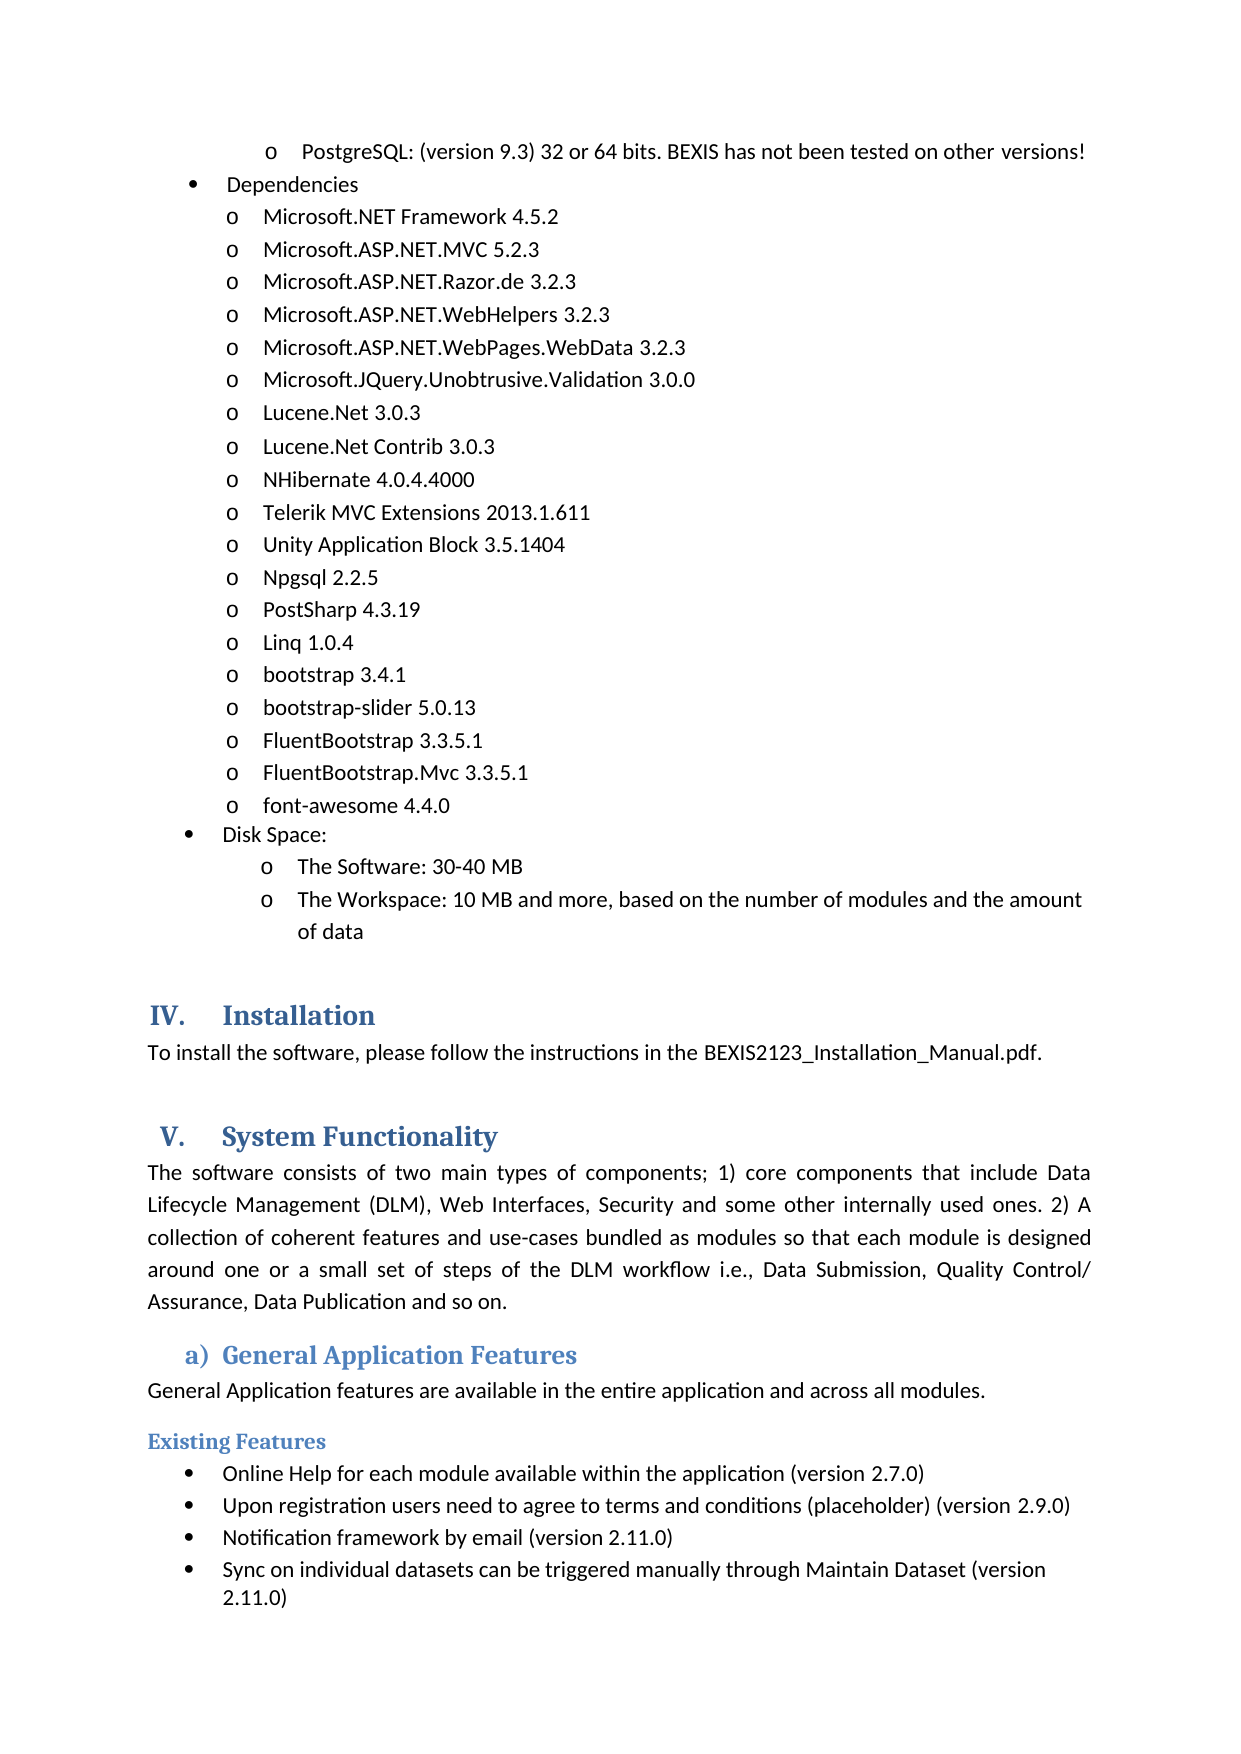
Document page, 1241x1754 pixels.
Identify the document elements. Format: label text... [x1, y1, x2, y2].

list PostSharp 4.3.19 [225, 595, 1105, 624]
subtitle General Application Features [185, 1340, 1105, 1371]
list PostgreSQL: (version 9.3) 32 or 64 bits. BEXIS has not been tested on other versions! [264, 137, 1105, 167]
list NHibernate 4.0.4.4000 [225, 465, 1105, 494]
text To install the software, please follow the instructions in the BEXIS2123_Installation_Manual.pdf. [147, 1038, 1105, 1066]
list The Software: 30-40 MB [260, 852, 1105, 881]
list Npgsql 2.2.5 [225, 563, 1105, 592]
list FluentBootstrap 3.3.5.1 [225, 726, 1105, 755]
list Sync on individual datasets can be triggered manually through Maintain Dataset (version 2.11.0) [185, 1555, 1105, 1611]
list Telerik MVC Extensions 2013.1.611 [225, 498, 1105, 527]
list Microsoft.NET Framework 4.5.2 [225, 202, 1105, 231]
list Microsoft.ASP.NET.MVC 5.2.3 [225, 235, 1105, 264]
list Microsoft.JQuery.Unobtrusive.Validation 3.0.0 [225, 365, 1105, 394]
list Notification framework by email (version 2.11.0) [185, 1523, 1105, 1551]
list Linq 1.0.4 [225, 628, 1105, 657]
subtitle Installation [149, 999, 1105, 1032]
subtitle System Functionality [160, 1120, 1105, 1153]
list Dependencies [189, 170, 1105, 198]
list Lucene.Net 3.0.3 [225, 398, 1105, 427]
list Unity Application Block 3.5.1404 [225, 530, 1105, 559]
list bootstrap-slider 5.0.13 [225, 693, 1105, 722]
list Microsoft.ASP.NET.Razor.de 3.2.3 [225, 267, 1105, 297]
list Microsoft.ASP.NET.WebHelpers 3.2.3 [225, 300, 1105, 329]
text General Application features are available in the entire application and across all modules. [147, 1376, 1105, 1404]
list FluentBootstrap.Mvc 3.3.5.1 [225, 758, 1105, 787]
list The Workspace: 10 MB and more, based on the number of modules and the amount of data [260, 885, 1093, 945]
text The software consists of two main types of components; 1) core components that include Data Lifecycle Management (DLM), Web Interfaces, Security and some other internally used ones. 2) A collection of coherent features and use-cases bundled as modules so that each module is designed around one or a small set of steps of the DLM workflow i.e., Data Submission, Quality Control/ Assurance, Data Publication and so on. [147, 1158, 1093, 1315]
list Online Help for each module available within the application (version 2.7.0) [185, 1459, 1105, 1487]
list Disk Space: [185, 820, 1105, 848]
subtitle Existing Features [147, 1429, 1105, 1455]
list Microsoft.ASP.NET.WebPages.WebData 3.2.3 [225, 333, 1105, 362]
list Lucene.Net Contrib 3.0.3 [225, 432, 1105, 462]
list font-awesome 4.4.0 [225, 791, 1105, 820]
list bootstrap 3.4.1 [225, 660, 1105, 689]
list Upon registration users need to agree to terms and conditions (placeholder) (version 2.9.0) [185, 1491, 1105, 1519]
